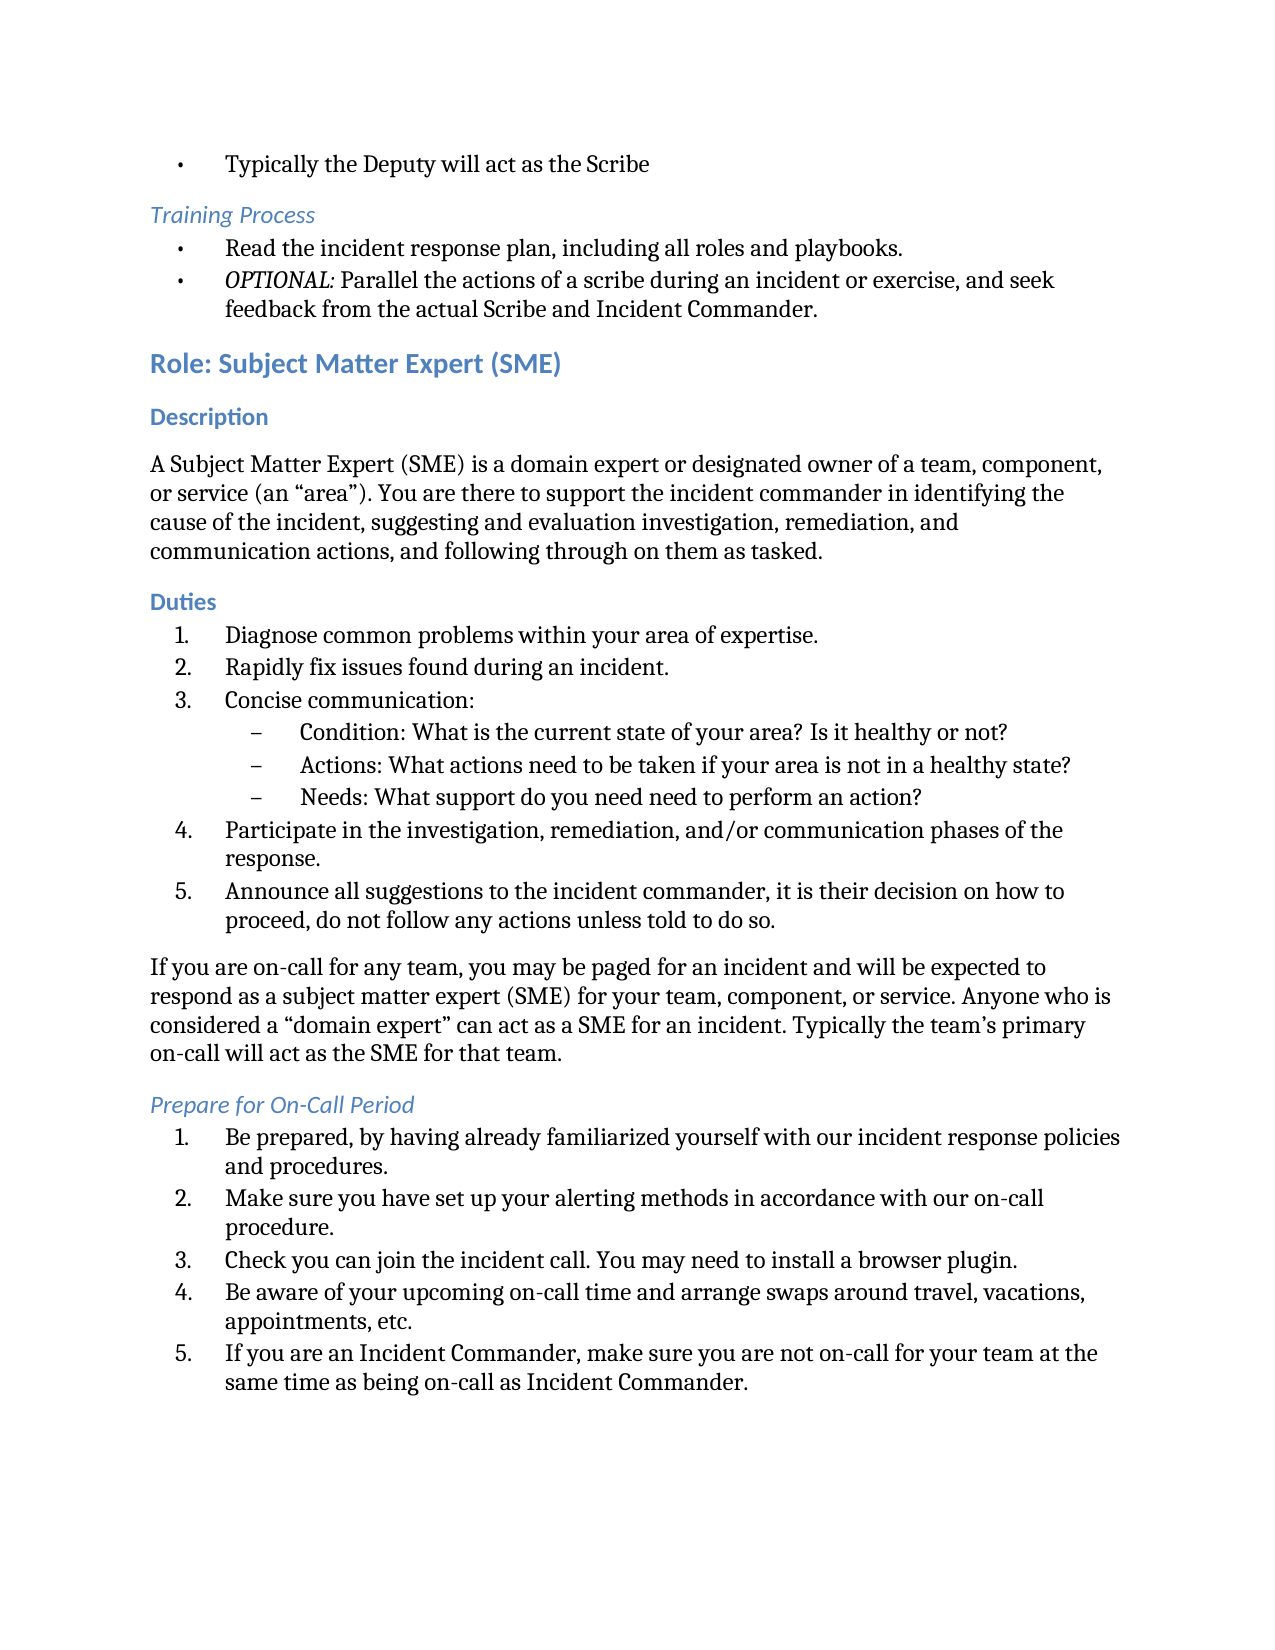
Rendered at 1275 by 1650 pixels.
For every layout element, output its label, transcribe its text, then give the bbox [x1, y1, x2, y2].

list If you are an Incident Commander, make sure you are not on-call for your team at the same time as being on-call as Incident Commander. [175, 1339, 1125, 1397]
list Be aware of your upcoming on-call time and arrange swaps around travel, vacations, appointments, etc. [175, 1278, 1125, 1336]
list Actions: What actions need to be taken if your area is not in a healthy state? [250, 751, 1125, 779]
subtitle Description [150, 401, 1125, 432]
list Diagnose common problems within your area of expertise. [175, 621, 1125, 649]
list Typically the Deputy will act as the Scribe [175, 150, 1125, 179]
text A Subject Matter Expert (SME) is a domain expert or designated owner of a team, component, or service (an “area”). You are there to support the incident commander in identifying the cause of the incident, suggesting and evaluation investigation, remediation, and communication actions, and following through on them as tasked. [150, 450, 1125, 565]
subtitle Prepare for On-Call Period [150, 1089, 1125, 1119]
subtitle Role: Subject Matter Expert (SME) [150, 345, 1125, 380]
list Announce all suggestions to the incident commander, it is their decision on how to proceed, do not follow any actions unless told to do so. [175, 877, 1125, 934]
subtitle Training Process [150, 199, 1125, 230]
list Needs: What support do you need need to perform an action? [250, 783, 1125, 812]
text If you are on-call for any team, you may be paged for an incident and will be expected to respond as a subject matter expert (SME) for your team, component, or service. Anyone who is considered a “domain expert” can act as a SME for an incident. Typically the team’s primary on-call will act as the SME for that team. [150, 953, 1125, 1068]
list Check you can join the incident call. You may need to install a browser plugin. [175, 1246, 1125, 1274]
list Read the incident response plan, including all roles and playbooks. [175, 234, 1125, 263]
subtitle Duties [150, 586, 1125, 617]
list OPTIONAL: Parallel the actions of a scribe during an incident or exercise, and seek feedback from the actual Scribe and Incident Commander. [175, 266, 1125, 324]
list Make sure you have set up your alerting methods in accordance with our on-call procedure. [175, 1184, 1125, 1242]
list Rapidly fix issues found during an incident. [175, 653, 1125, 682]
list Be prepared, by having already familiarized yourself with our incident response policies and procedures. [175, 1123, 1125, 1181]
list Condition: What is the current state of your area? Is it healthy or not? [250, 718, 1125, 747]
list Concise communication: [175, 686, 1125, 714]
list Participate in the investigation, remediation, and/or communication phases of the response. [175, 816, 1125, 873]
